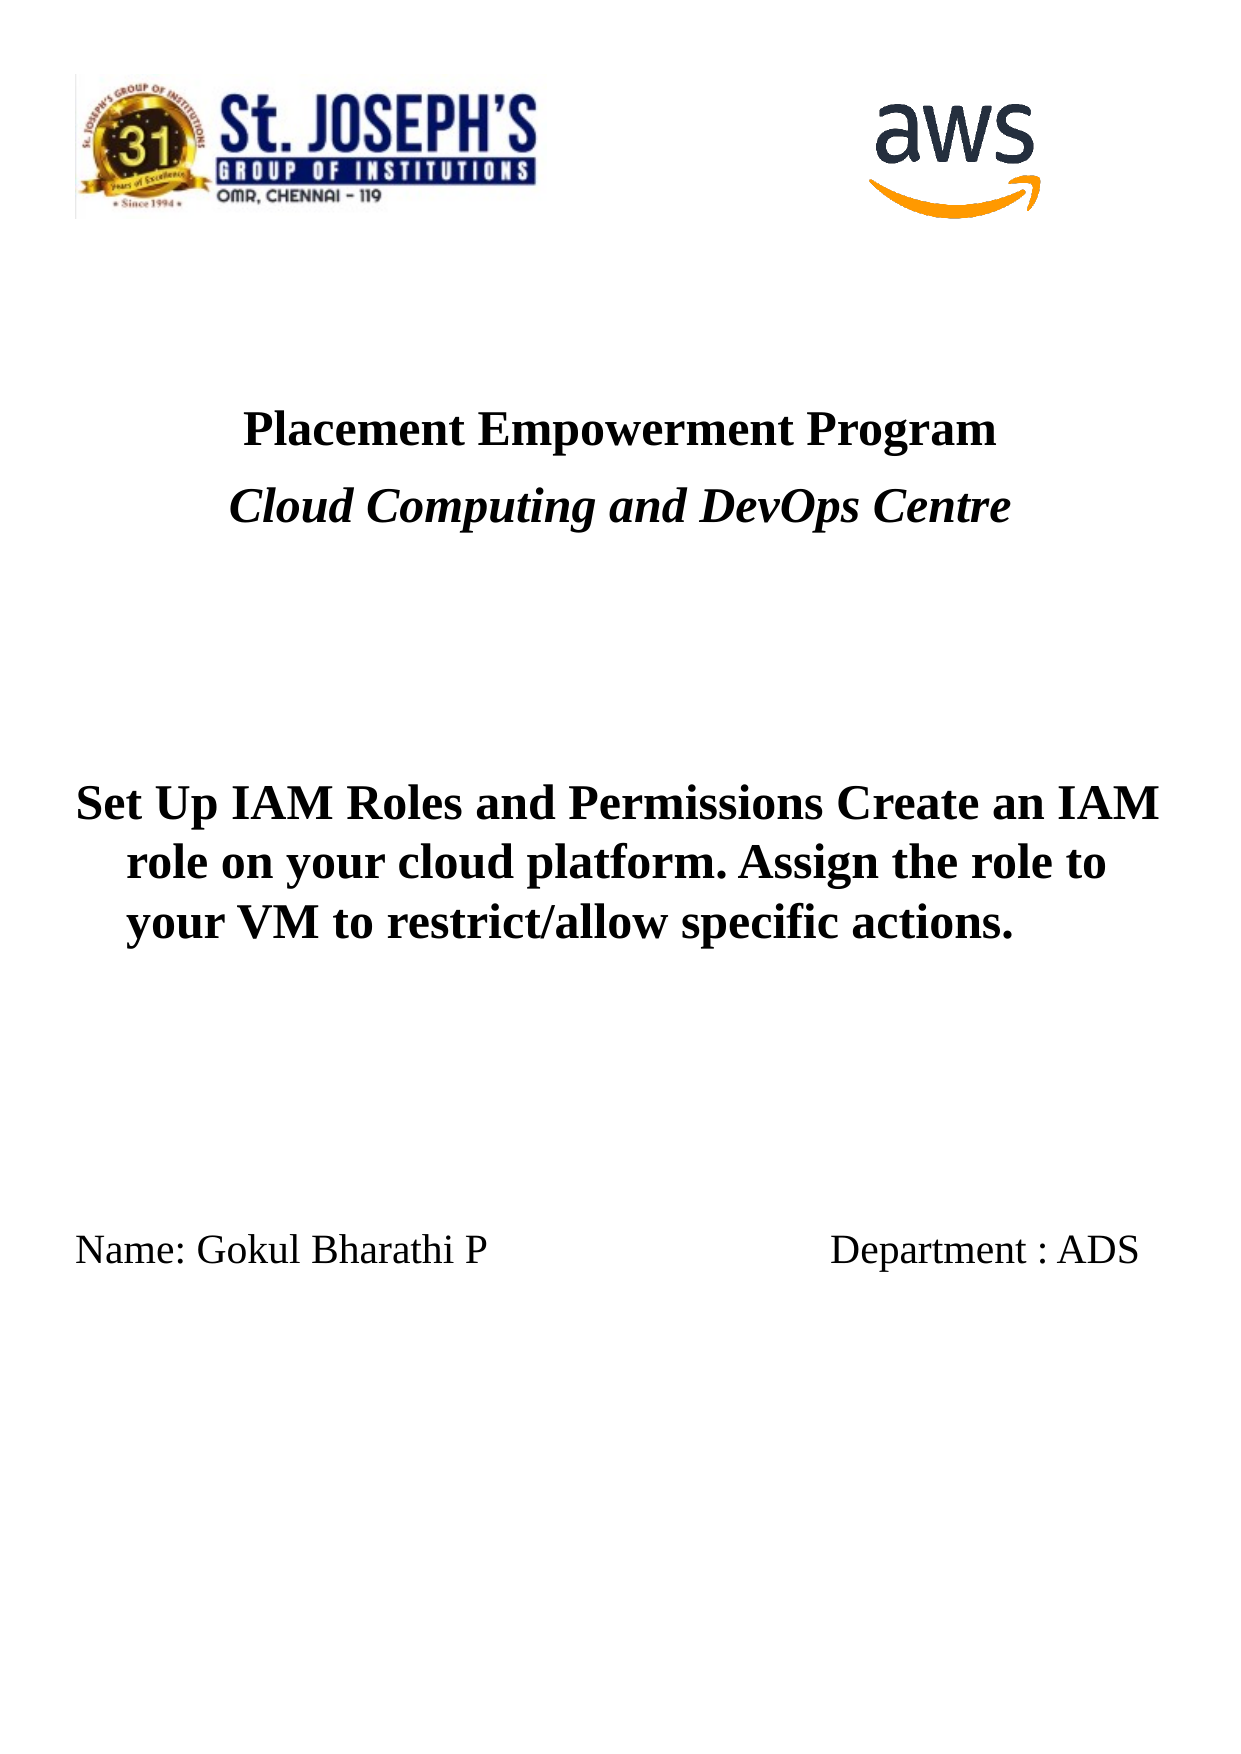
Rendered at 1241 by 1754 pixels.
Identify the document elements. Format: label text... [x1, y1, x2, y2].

text Name: Gokul Bharathi P Department : ADS [75, 1224, 1173, 1272]
text Set Up IAM Roles and Permissions Create an IAM role on your cloud platform. Assign the role to your VM to restrict/allow specific actions. [75, 773, 1173, 949]
text Cloud Computing and DevOps Centre [228, 476, 1173, 533]
picture [75, 74, 547, 219]
picture [868, 103, 1041, 219]
text Placement Empowerment Program [243, 398, 1173, 456]
